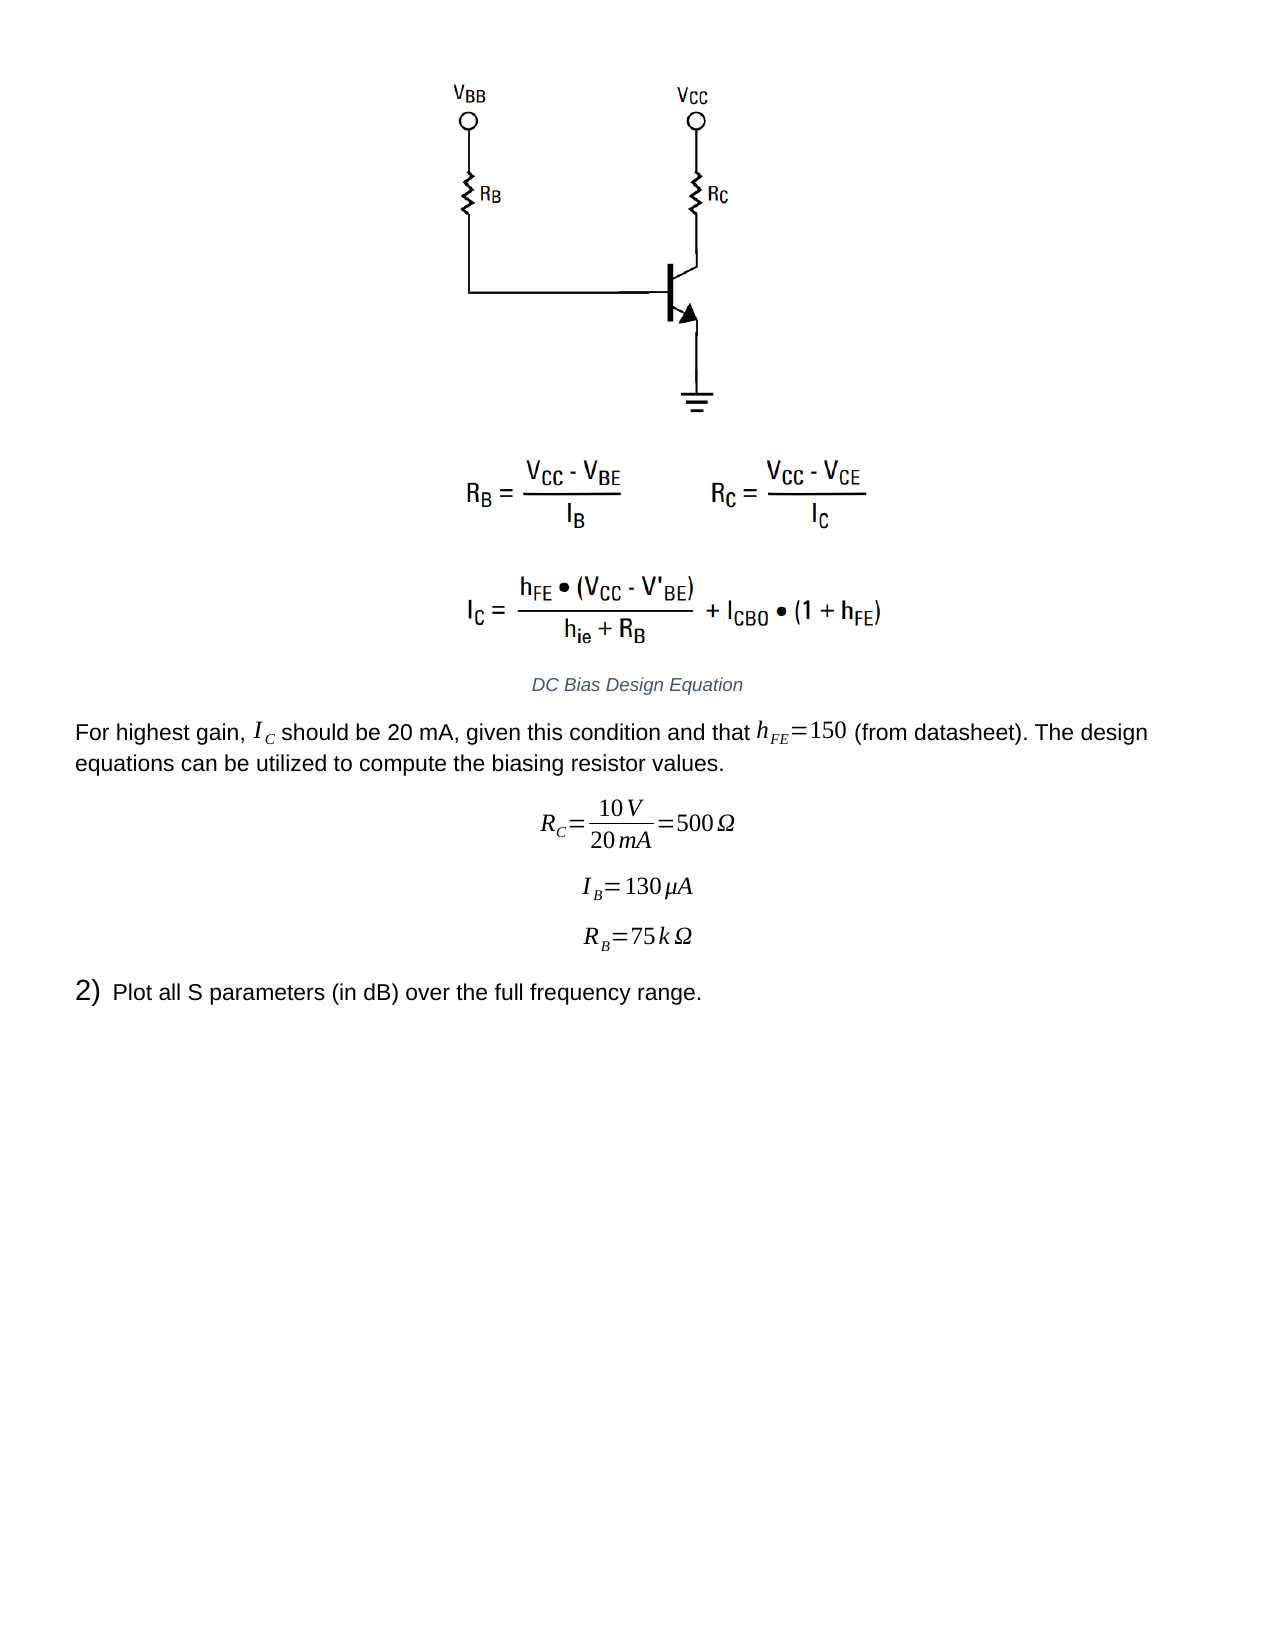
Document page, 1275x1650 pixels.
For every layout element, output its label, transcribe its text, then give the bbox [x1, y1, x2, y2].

text For highest gain, should be 20 mA, given this condition and that (from datasheet). The design equations can be utilized to compute the biasing resistor values. [75, 716, 1200, 776]
picture [332, 75, 943, 656]
list Plot all S parameters (in dB) over the full frequency range. [75, 973, 1200, 1007]
text DC Bias Design Equation [75, 674, 1200, 696]
